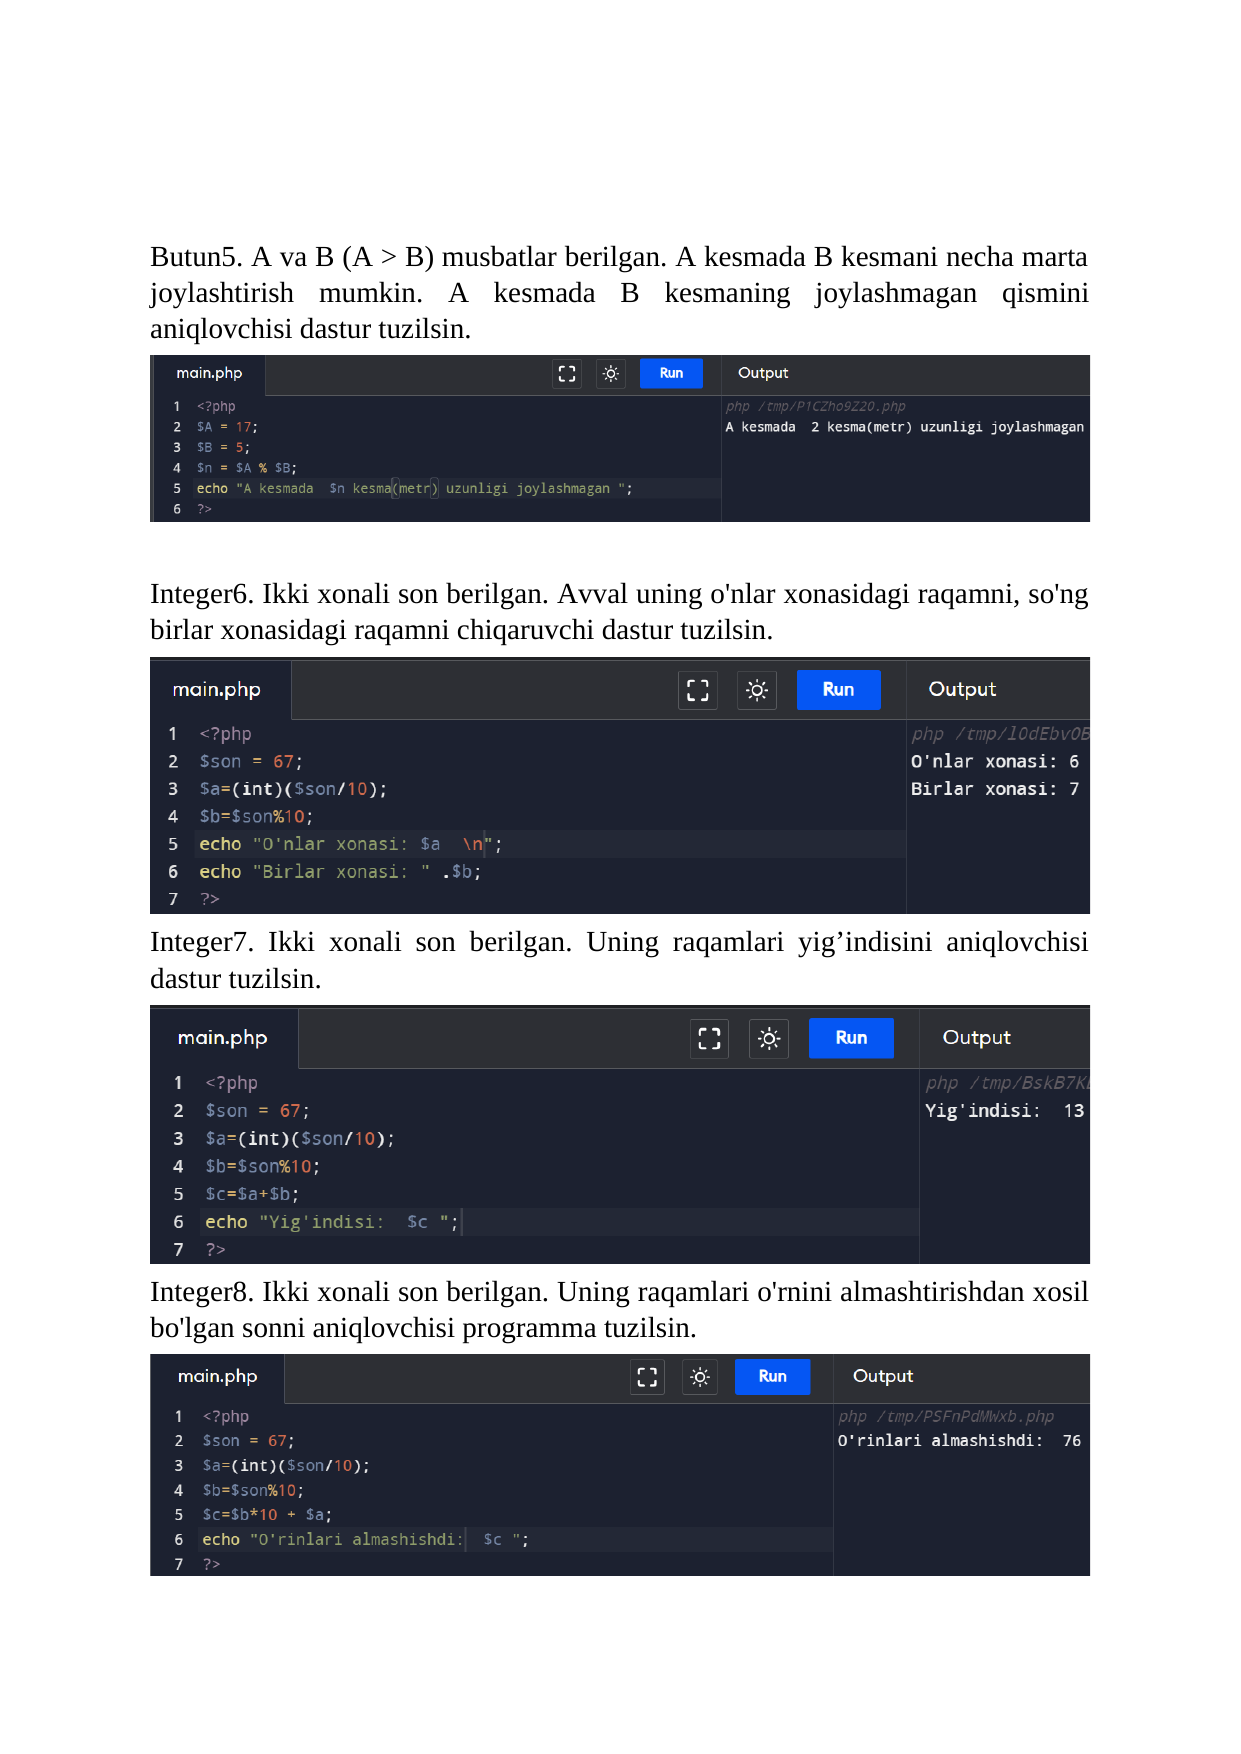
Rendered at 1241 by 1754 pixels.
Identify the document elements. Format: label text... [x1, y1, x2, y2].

text Butun5. A va B (A > B) musbatlar berilgan. A kesmada B kesmani necha marta joylashtirish mumkin. A kesmada B kesmaning joylashmagan qismini aniqlovchisi dastur tuzilsin. [150, 239, 1090, 345]
text Integer6. Ikki xonali son berilgan. Avval uning o'nlar xonasidagi raqamni, so'ng birlar xonasidagi raqamni chiqaruvchi dastur tuzilsin. [150, 576, 1090, 646]
text Integer7. Ikki xonali son berilgan. Uning raqamlari yig’indisini aniqlovchisi dastur tuzilsin. [150, 924, 1090, 994]
picture [150, 1005, 1091, 1264]
picture [150, 1354, 1091, 1576]
text Integer8. Ikki xonali son berilgan. Uning raqamlari o'rnini almashtirishdan xosil bo'lgan sonni aniqlovchisi programma tuzilsin. [150, 1274, 1090, 1344]
picture [150, 355, 1091, 522]
picture [150, 657, 1091, 914]
